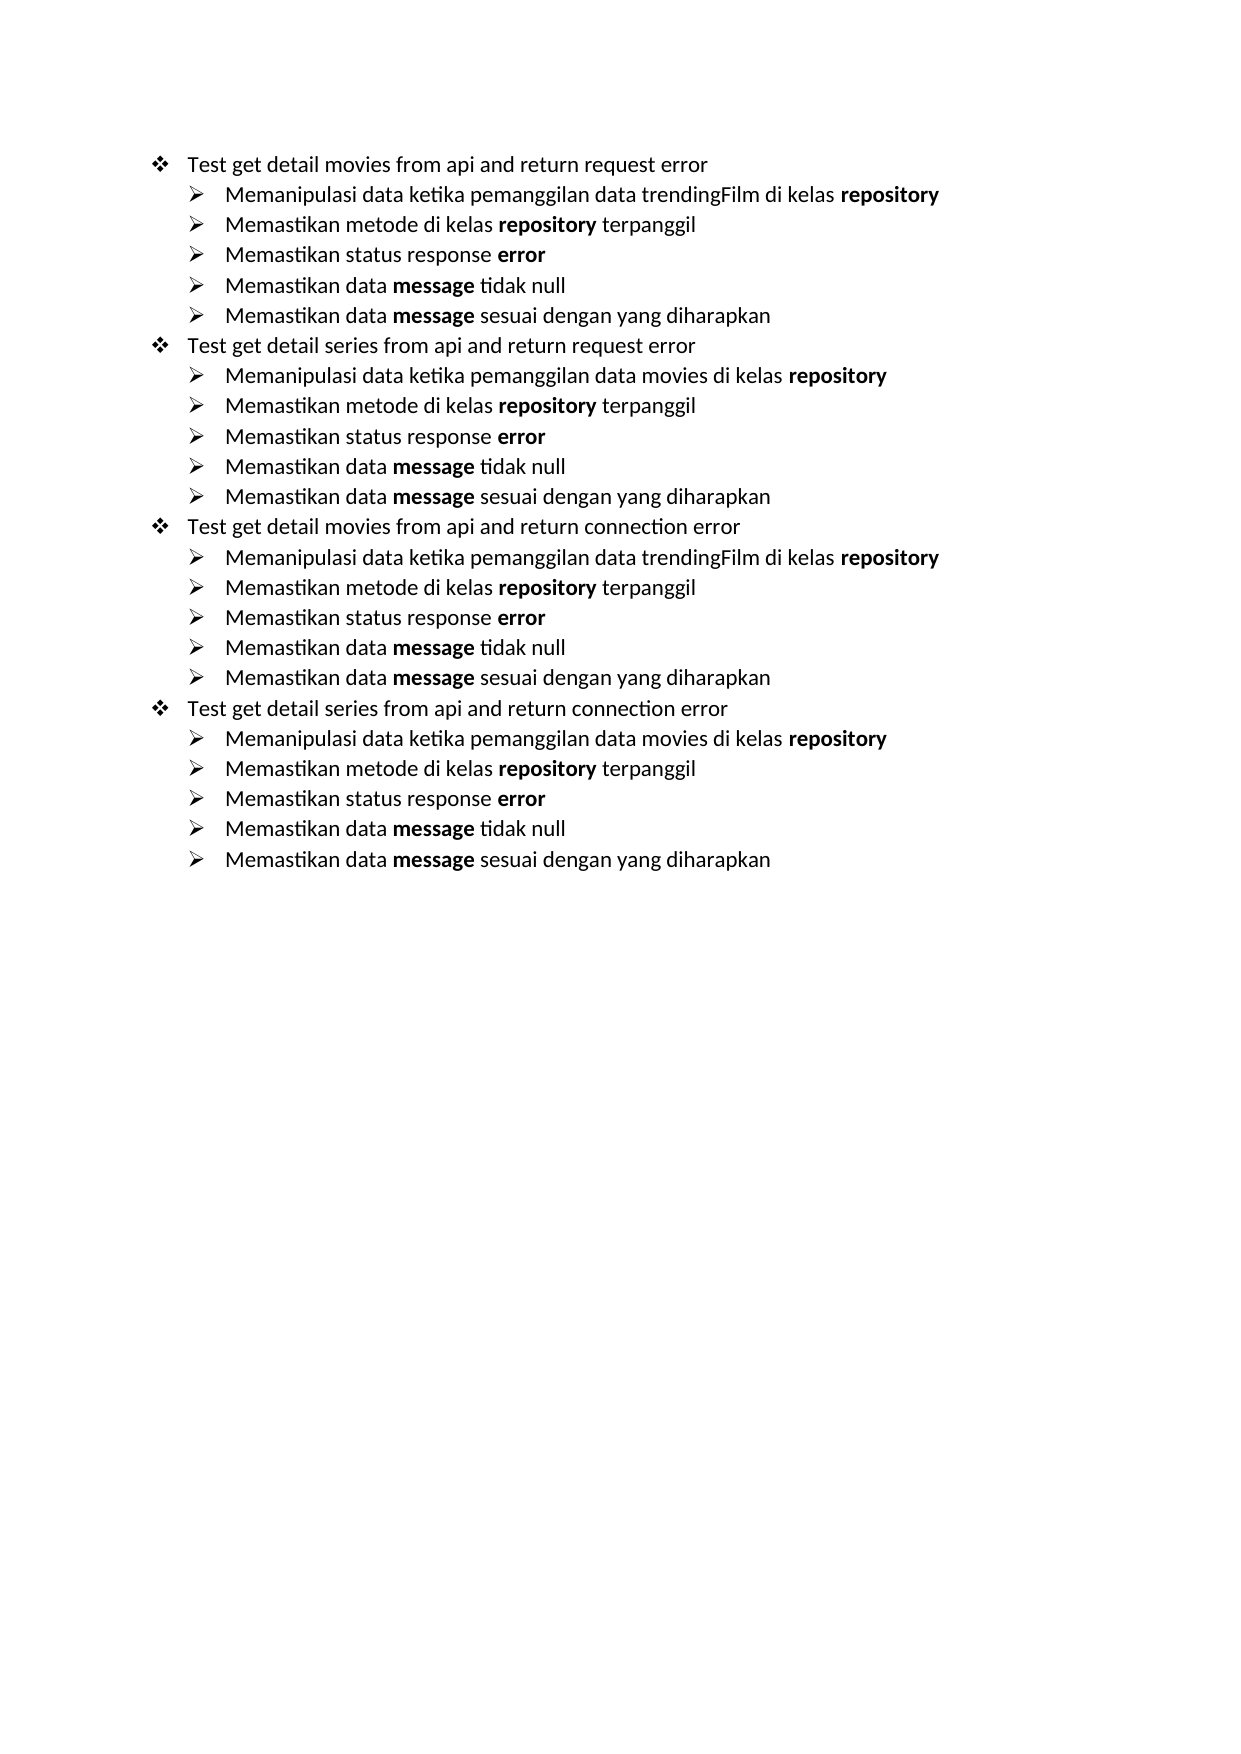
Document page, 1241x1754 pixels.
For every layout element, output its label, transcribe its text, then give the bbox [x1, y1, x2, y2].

list Memastikan status response error [187, 603, 1090, 631]
list Memastikan data message sesuai dengan yang diharapkan [187, 301, 1090, 329]
list Memastikan status response error [187, 241, 1090, 269]
list Test get detail movies from api and return connection error [150, 512, 1090, 541]
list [187, 210, 1090, 238]
list Memanipulasi data ketika pemanggilan data trendingFilm di kelas repository [187, 543, 1090, 571]
list Memastikan data message tidak null [187, 814, 1090, 843]
list Memastikan status response error [187, 784, 1090, 812]
list Test get detail movies from api and return request error [150, 150, 1090, 178]
list Memanipulasi data ketika pemanggilan data movies di kelas repository [187, 724, 1090, 752]
list Memastikan data message sesuai dengan yang diharapkan [187, 663, 1090, 692]
list Memastikan metode di kelas repository terpanggil [187, 392, 1090, 420]
list Memastikan status response error [187, 422, 1090, 450]
list Memanipulasi data ketika pemanggilan data trendingFilm di kelas repository [187, 180, 1090, 208]
list Test get detail series from api and return request error [150, 331, 1090, 359]
list Memanipulasi data ketika pemanggilan data movies di kelas repository [187, 361, 1090, 389]
list Memastikan data message tidak null [187, 452, 1090, 480]
list Test get detail series from api and return connection error [150, 694, 1090, 722]
list Memastikan metode di kelas repository terpanggil [187, 754, 1090, 782]
list Memastikan data message sesuai dengan yang diharapkan [187, 845, 1090, 873]
list Memastikan data message tidak null [187, 271, 1090, 299]
list Memastikan data message sesuai dengan yang diharapkan [187, 482, 1090, 510]
list Memastikan metode di kelas repository terpanggil [187, 573, 1090, 601]
list Memastikan data message tidak null [187, 633, 1090, 661]
